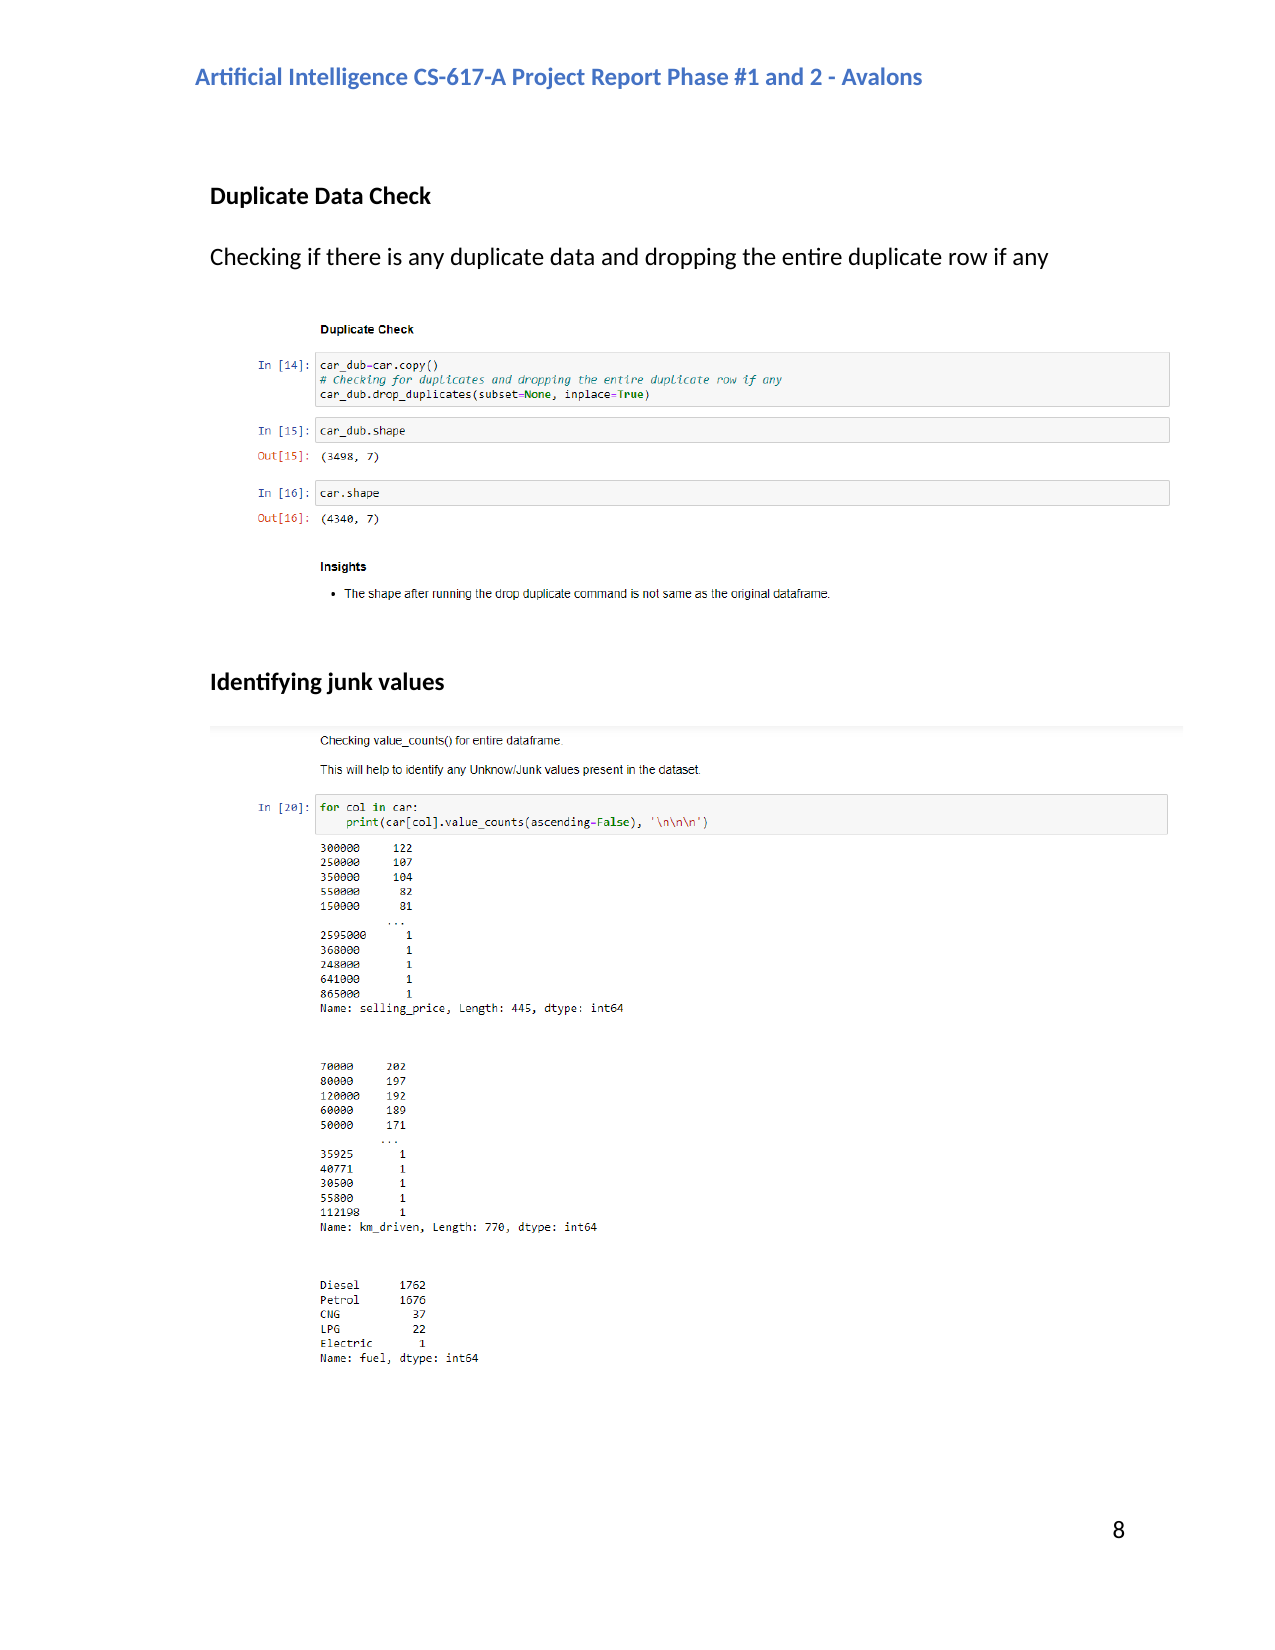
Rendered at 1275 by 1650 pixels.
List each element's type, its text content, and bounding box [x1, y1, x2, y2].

text Duplicate Data Check [210, 181, 1125, 211]
picture [210, 302, 1185, 636]
text Checking if there is any duplicate data and dropping the entire duplicate row if any [210, 242, 1125, 272]
picture [210, 726, 1184, 1377]
text Identifying junk values [210, 666, 1125, 696]
